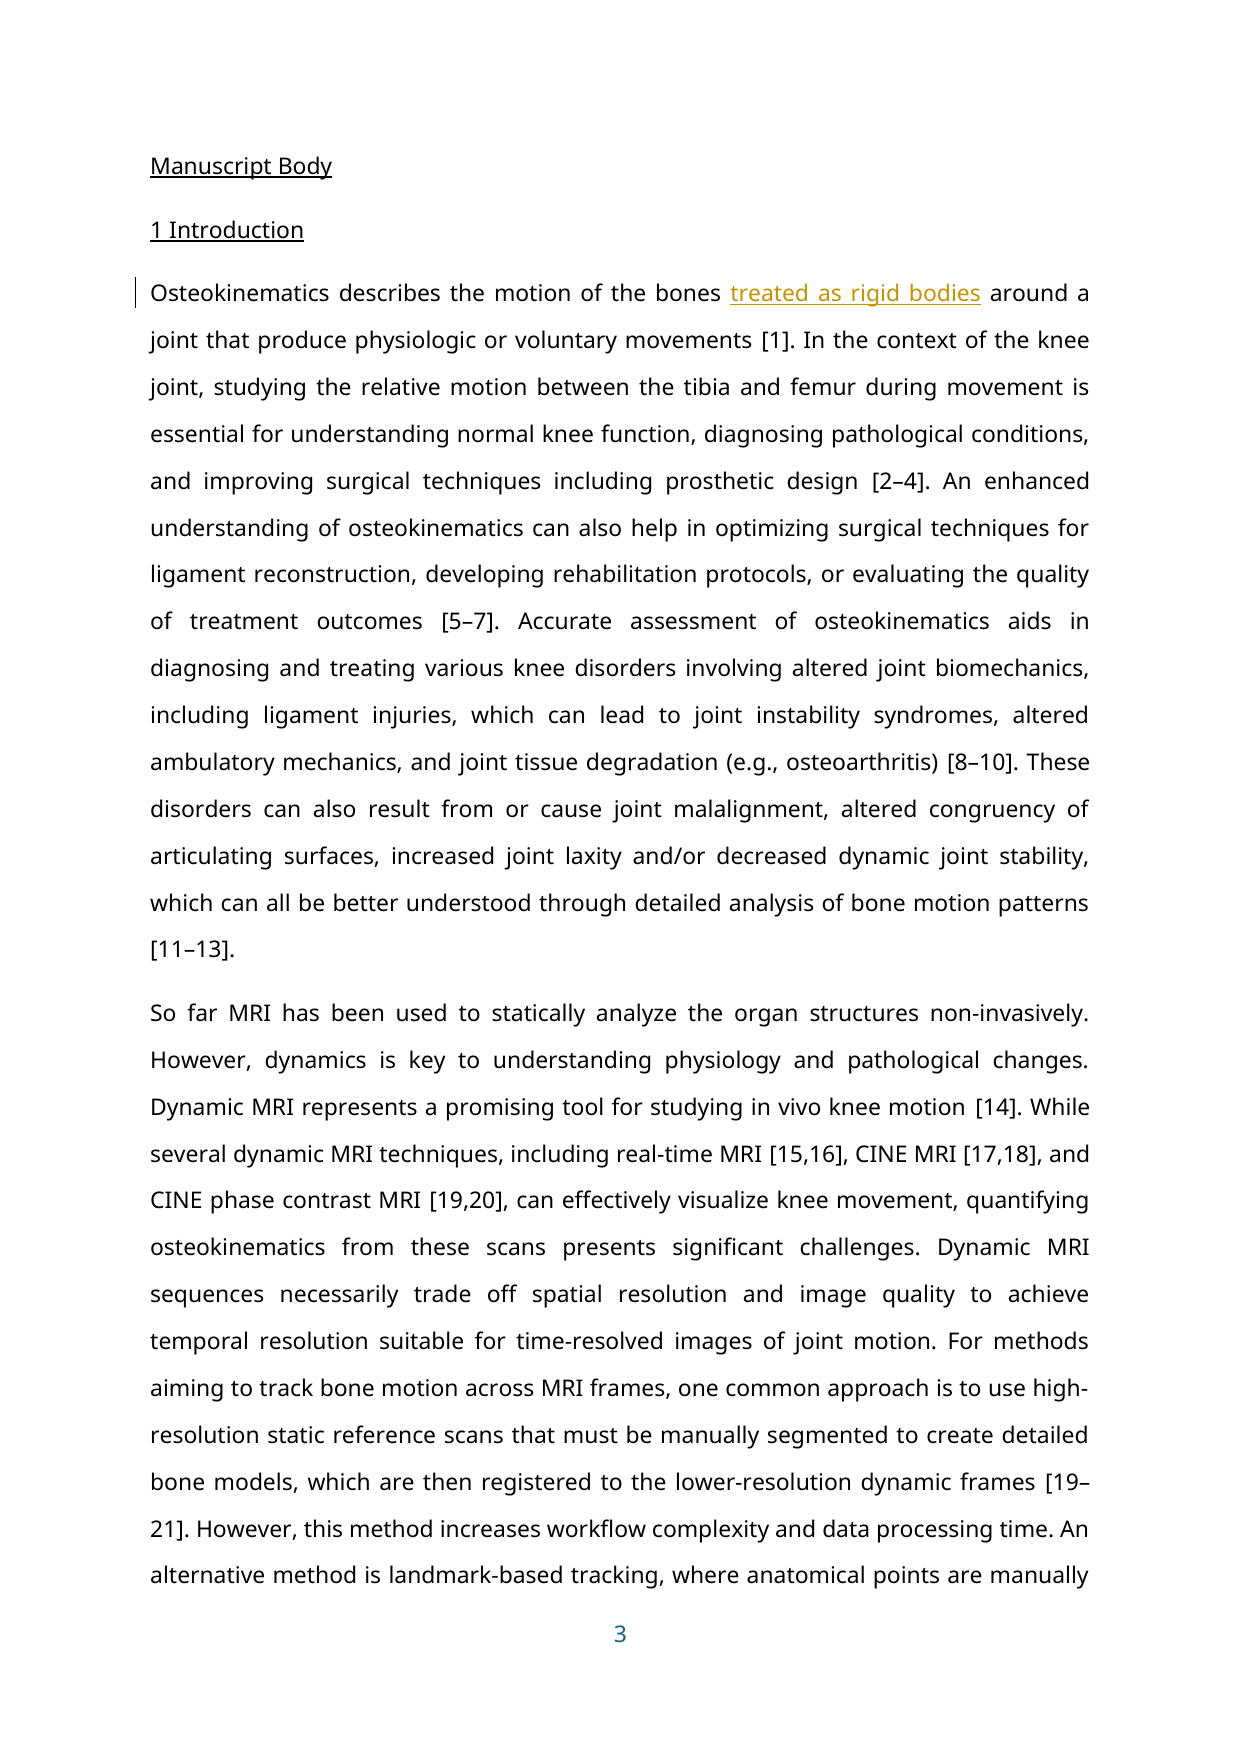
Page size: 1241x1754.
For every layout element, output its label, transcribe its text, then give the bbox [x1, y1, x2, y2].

text Osteokinematics describes the motion of the bones around a joint that produce physiologic or voluntary movements [1]. In the context of the knee joint, studying the relative motion between the tibia and femur during movement is essential for understanding normal knee function, diagnosing pathological conditions, and improving surgical techniques including prosthetic design [2–4]. An enhanced understanding of osteokinematics can also help in optimizing surgical techniques for ligament reconstruction, developing rehabilitation protocols, or evaluating the quality of treatment outcomes [5–7]. Accurate assessment of osteokinematics aids in diagnosing and treating various knee disorders involving altered joint biomechanics, including ligament injuries, which can lead to joint instability syndromes, altered ambulatory mechanics, and joint tissue degradation (e.g., osteoarthritis) [8–10]. These disorders can also result from or cause joint malalignment, altered congruency of articulating surfaces, increased joint laxity and/or decreased dynamic joint stability, which can all be better understood through detailed analysis of bone motion patterns [11–13]. [150, 277, 1090, 964]
text Manuscript Body [150, 150, 1090, 181]
text 1 Introduction [150, 213, 1090, 245]
